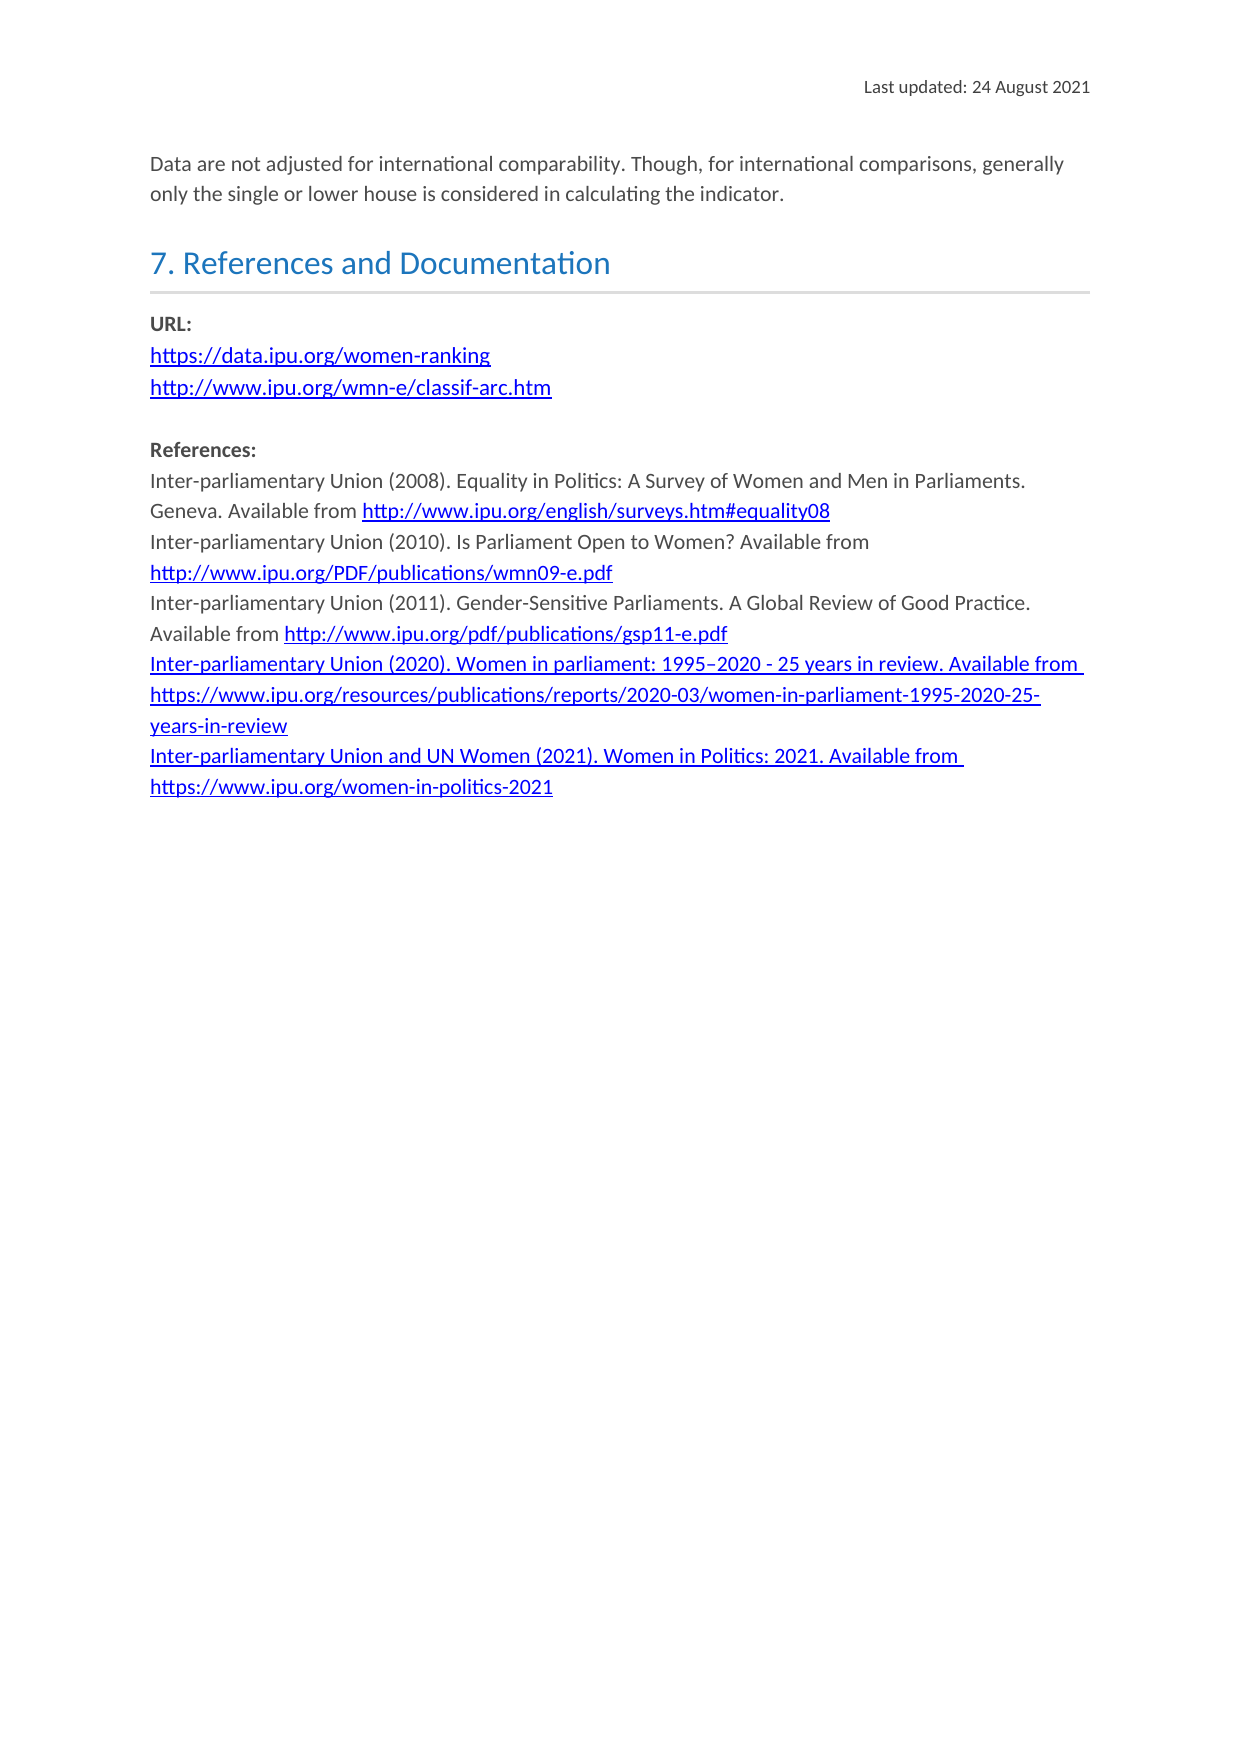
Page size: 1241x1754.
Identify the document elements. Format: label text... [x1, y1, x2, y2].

text Inter-parliamentary Union (2020). Women in parliament: 1995–2020 - 25 years in review. Available from https://www.ipu.org/resources/publications/reports/2020-03/women-in-parliament-1995-2020-25-years-in-review [150, 651, 1090, 738]
text http://www.ipu.org/wmn-e/classif-arc.htm [150, 373, 1090, 401]
text https://data.ipu.org/women-ranking [150, 341, 1090, 369]
text References: [150, 436, 1090, 463]
text Inter-parliamentary Union (2008). Equality in Politics: A Survey of Women and Men in Parliaments. Geneva. Available from http://www.ipu.org/english/surveys.htm#equality08 [150, 467, 1090, 524]
text Inter-parliamentary Union (2011). Gender-Sensitive Parliaments. A Global Review of Good Practice. Available from http://www.ipu.org/pdf/publications/gsp11-e.pdf [150, 589, 1090, 647]
text Inter-parliamentary Union and UN Women (2021). Women in Politics: 2021. Available from https://www.ipu.org/women-in-politics-2021 [150, 742, 1090, 800]
text Inter-parliamentary Union (2010). Is Parliament Open to Women? Available from http://www.ipu.org/PDF/publications/wmn09-e.pdf [150, 528, 1090, 585]
text URL: [150, 311, 1090, 337]
text 7. References and Documentation [150, 242, 1090, 291]
text Data are not adjusted for international comparability. Though, for international comparisons, generally only the single or lower house is considered in calculating the indicator. [150, 150, 1090, 207]
